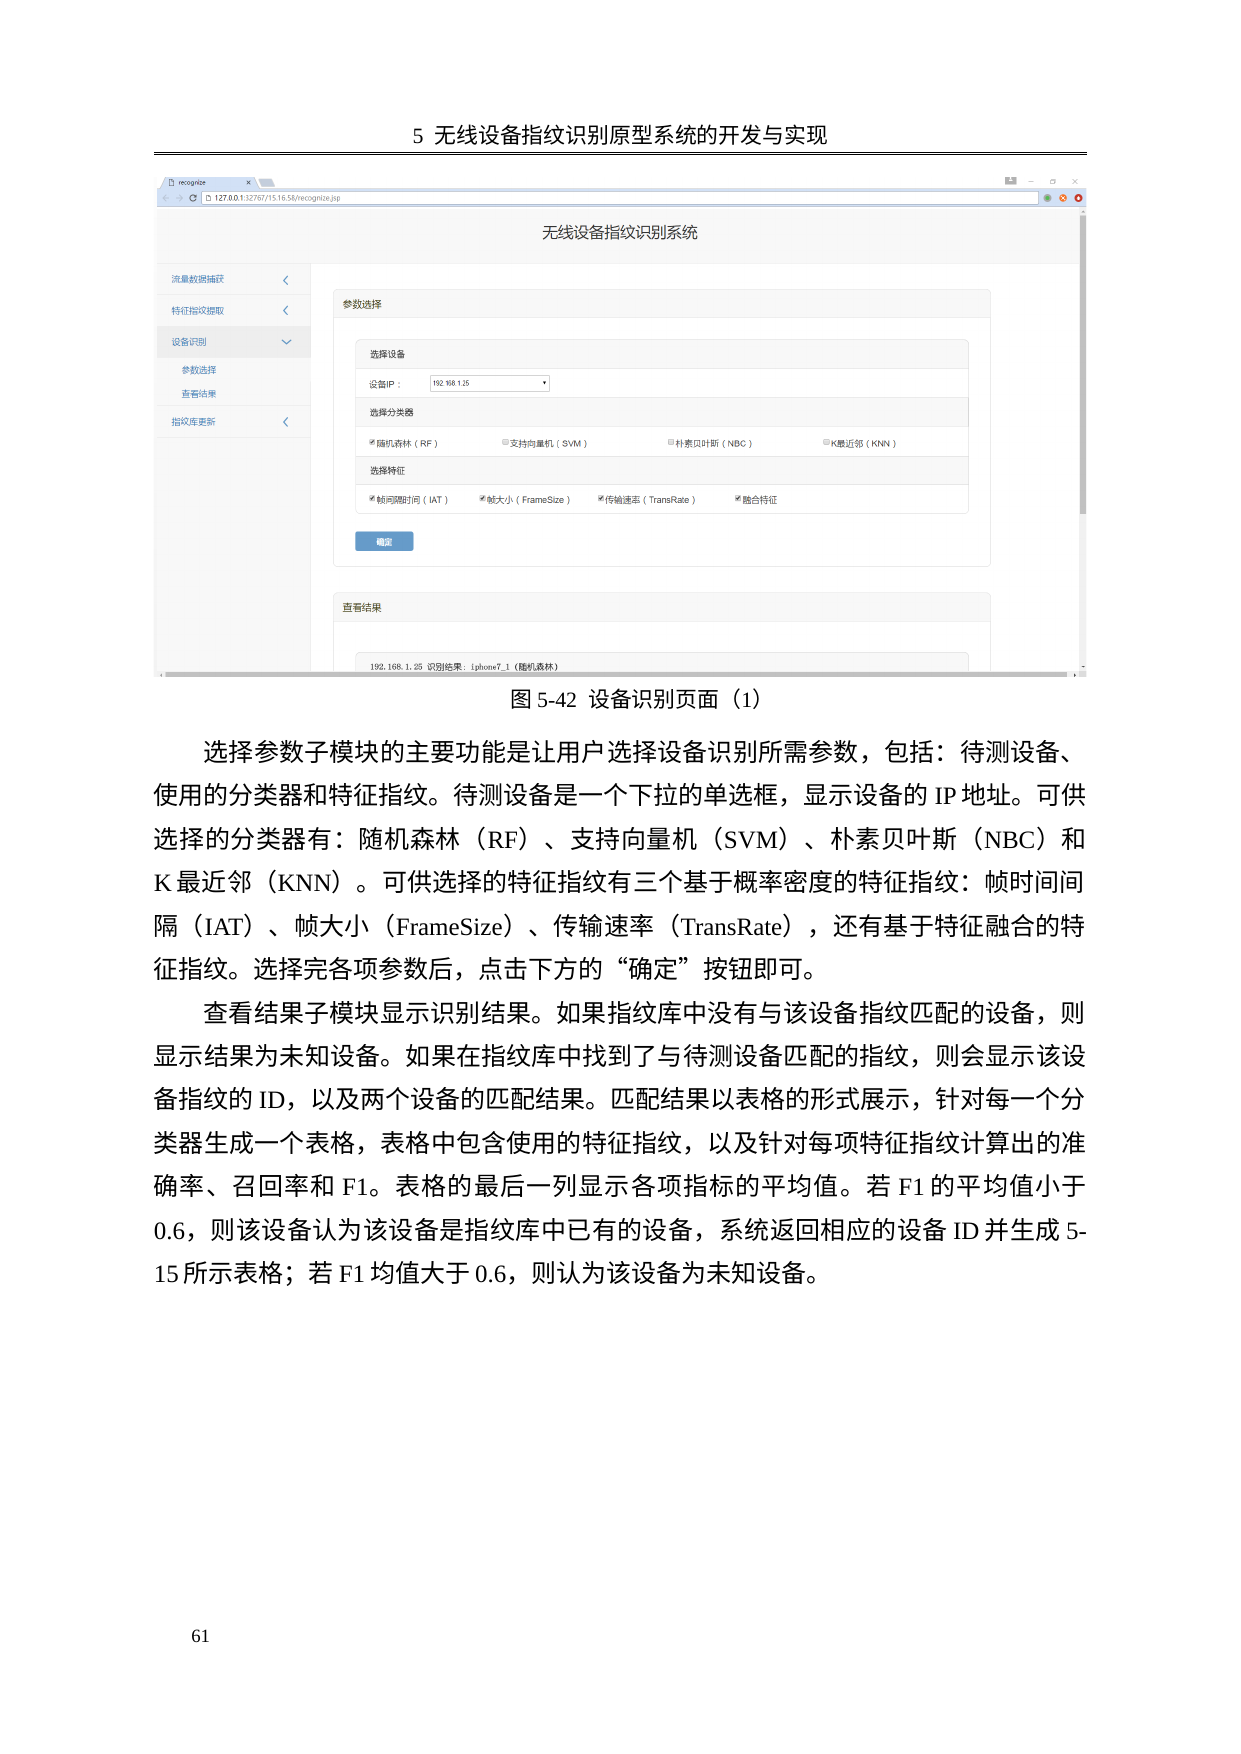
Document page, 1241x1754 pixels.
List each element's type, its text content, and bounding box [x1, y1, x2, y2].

text 选择参数子模块的主要功能是让用户选择设备识别所需参数，包括：待测设备、使用的分类器和特征指纹。待测设备是一个下拉的单选框，显示设备的IP地址。可供选择的分类器有：随机森林（RF）、支持向量机（SVM）、朴素贝叶斯（NBC）和K最近邻（KNN）。可供选择的特征指纹有三个基于概率密度的特征指纹：帧时间间隔（IAT）、帧大小（FrameSize）、传输速率（TransRate），还有基于特征融合的特征指纹。选择完各项参数后，点击下方的“确定”按钮即可。 [153, 732, 1087, 986]
text 查看结果子模块显示识别结果。如果指纹库中没有与该设备指纹匹配的设备，则显示结果为未知设备。如果在指纹库中找到了与待测设备匹配的指纹，则会显示该设备指纹的ID，以及两个设备的匹配结果。匹配结果以表格的形式展示，针对每一个分类器生成一个表格，表格中包含使用的特征指纹，以及针对每项特征指纹计算出的准确率、召回率和F1。表格的最后一列显示各项指标的平均值。若F1的平均值小于0.6，则该设备认为该设备是指纹库中已有的设备，系统返回相应的设备ID并生成5-15所示表格；若F1均值大于0.6，则认为该设备为未知设备。 [153, 993, 1087, 1290]
picture [153, 177, 1087, 677]
